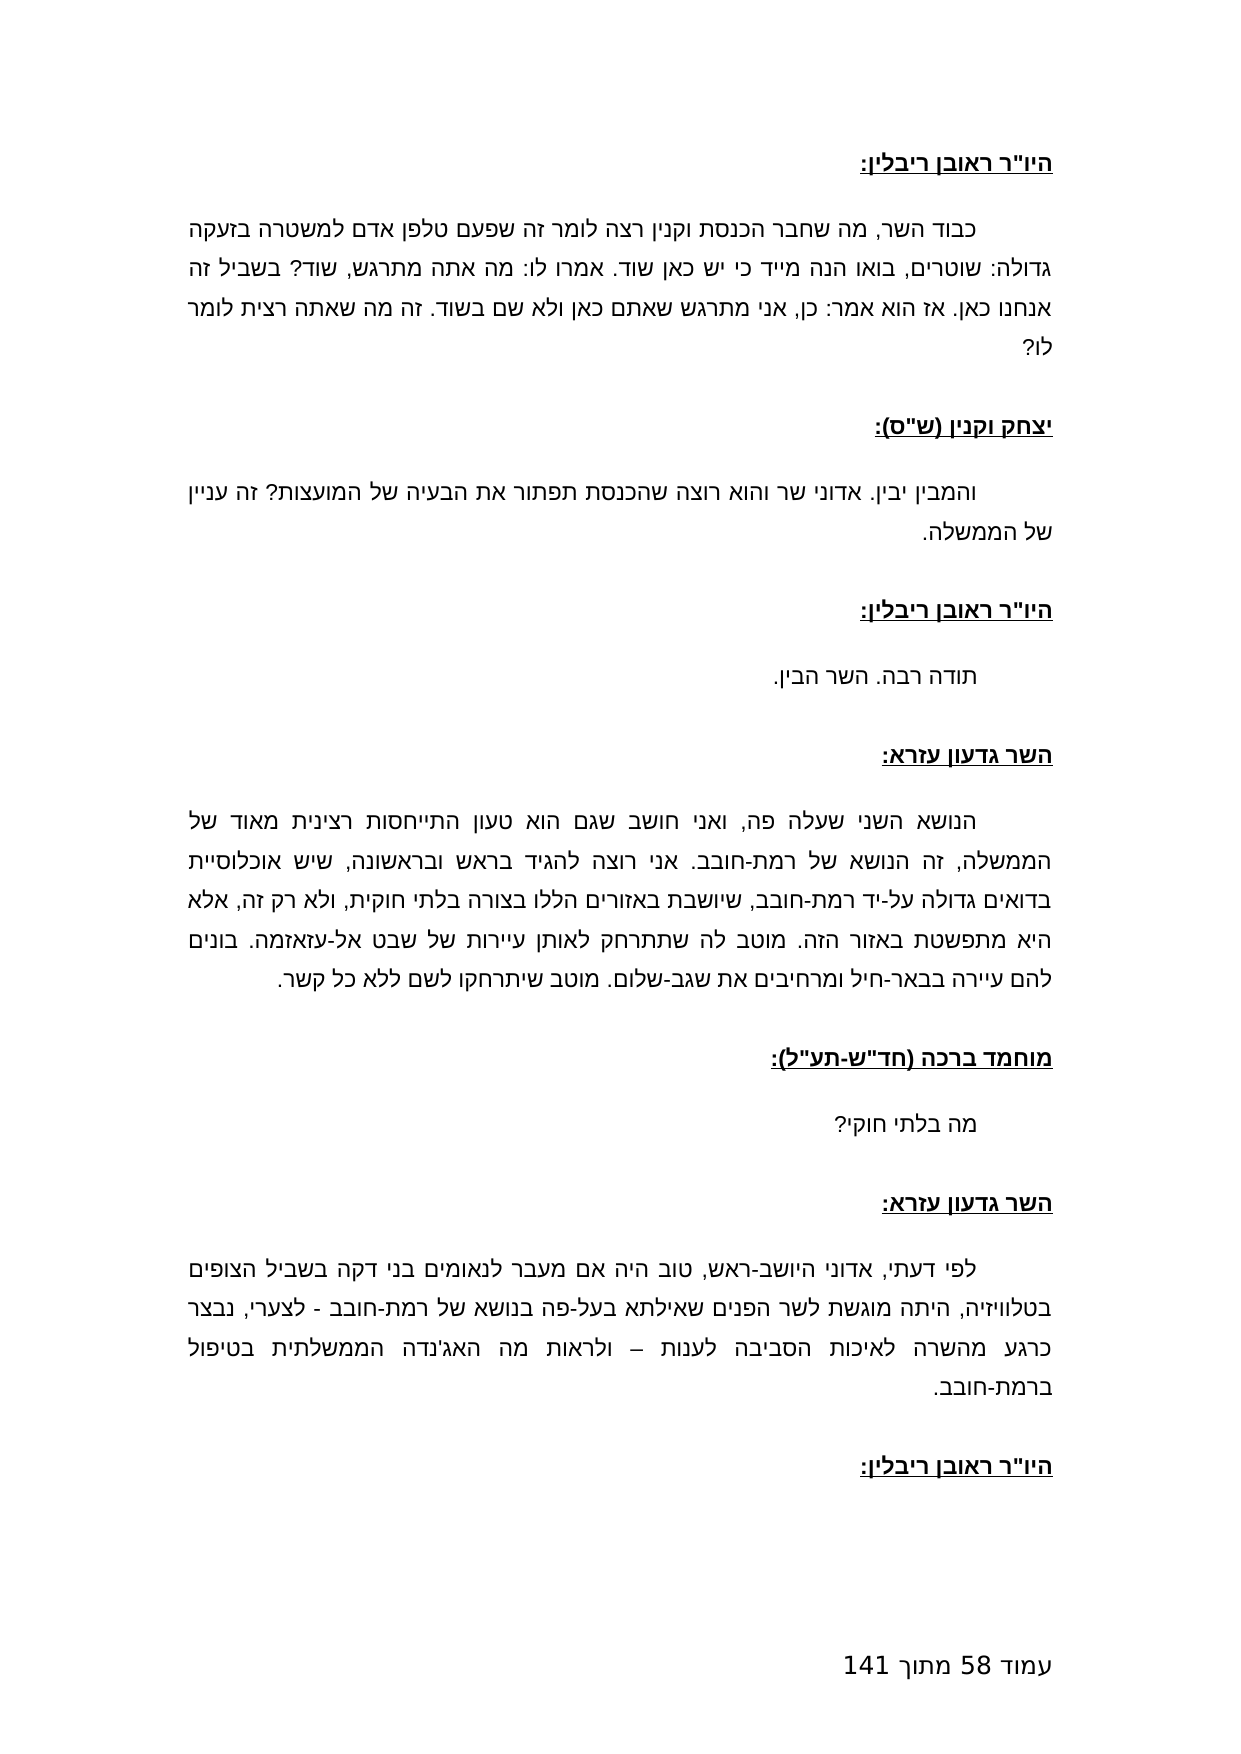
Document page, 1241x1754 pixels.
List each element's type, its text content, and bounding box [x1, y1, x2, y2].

text השר גדעון עזרא: [187, 1190, 1053, 1216]
text לפי דעתי, אדוני היושב-ראש, טוב היה אם מעבר לנאומים בני דקה בשביל הצופים בטלוויזיה, היתה מוגשת לשר הפנים שאילתא בעל-פה בנושא של רמת-חובב - לצערי, נבצר כרגע מהשרה לאיכות הסביבה לענות – ולראות מה האג'נדה הממשלתית בטיפול ברמת-חובב. [187, 1256, 1053, 1400]
text כבוד השר, מה שחבר הכנסת וקנין רצה לומר זה שפעם טלפן אדם למשטרה בזעקה גדולה: שוטרים, בואו הנה מייד כי יש כאן שוד. אמרו לו: מה אתה מתרגש, שוד? בשביל זה אנחנו כאן. אז הוא אמר: כן, אני מתרגש שאתם כאן ולא שם בשוד. זה מה שאתה רצית לומר לו? [187, 216, 1053, 361]
text היו"ר ראובן ריבלין: [187, 150, 1053, 176]
text והמבין יבין. אדוני שר והוא רוצה שהכנסת תפתור את הבעיה של המועצות? זה עניין של הממשלה. [187, 479, 1053, 545]
text מוחמד ברכה (חד"ש-תע"ל): [187, 1045, 1053, 1071]
text היו"ר ראובן ריבלין: [187, 597, 1053, 624]
text תודה רבה. השר הבין. [187, 663, 1053, 690]
text מה בלתי חוקי? [187, 1111, 1053, 1137]
text השר גדעון עזרא: [187, 742, 1053, 769]
text היו"ר ראובן ריבלין: [187, 1453, 1053, 1479]
text יצחק וקנין (ש"ס): [187, 413, 1053, 439]
text הנושא השני שעלה פה, ואני חושב שגם הוא טעון התייחסות רצינית מאוד של הממשלה, זה הנושא של רמת-חובב. אני רוצה להגיד בראש ובראשונה, שיש אוכלוסיית בדואים גדולה על-יד רמת-חובב, שיושבת באזורים הללו בצורה בלתי חוקית, ולא רק זה, אלא היא מתפשטת באזור הזה. מוטב לה שתתרחק לאותן עיירות של שבט אל-עזאזמה. בונים להם עיירה בבאר-חיל ומרחיבים את שגב-שלום. מוטב שיתרחקו לשם ללא כל קשר. [187, 808, 1053, 992]
